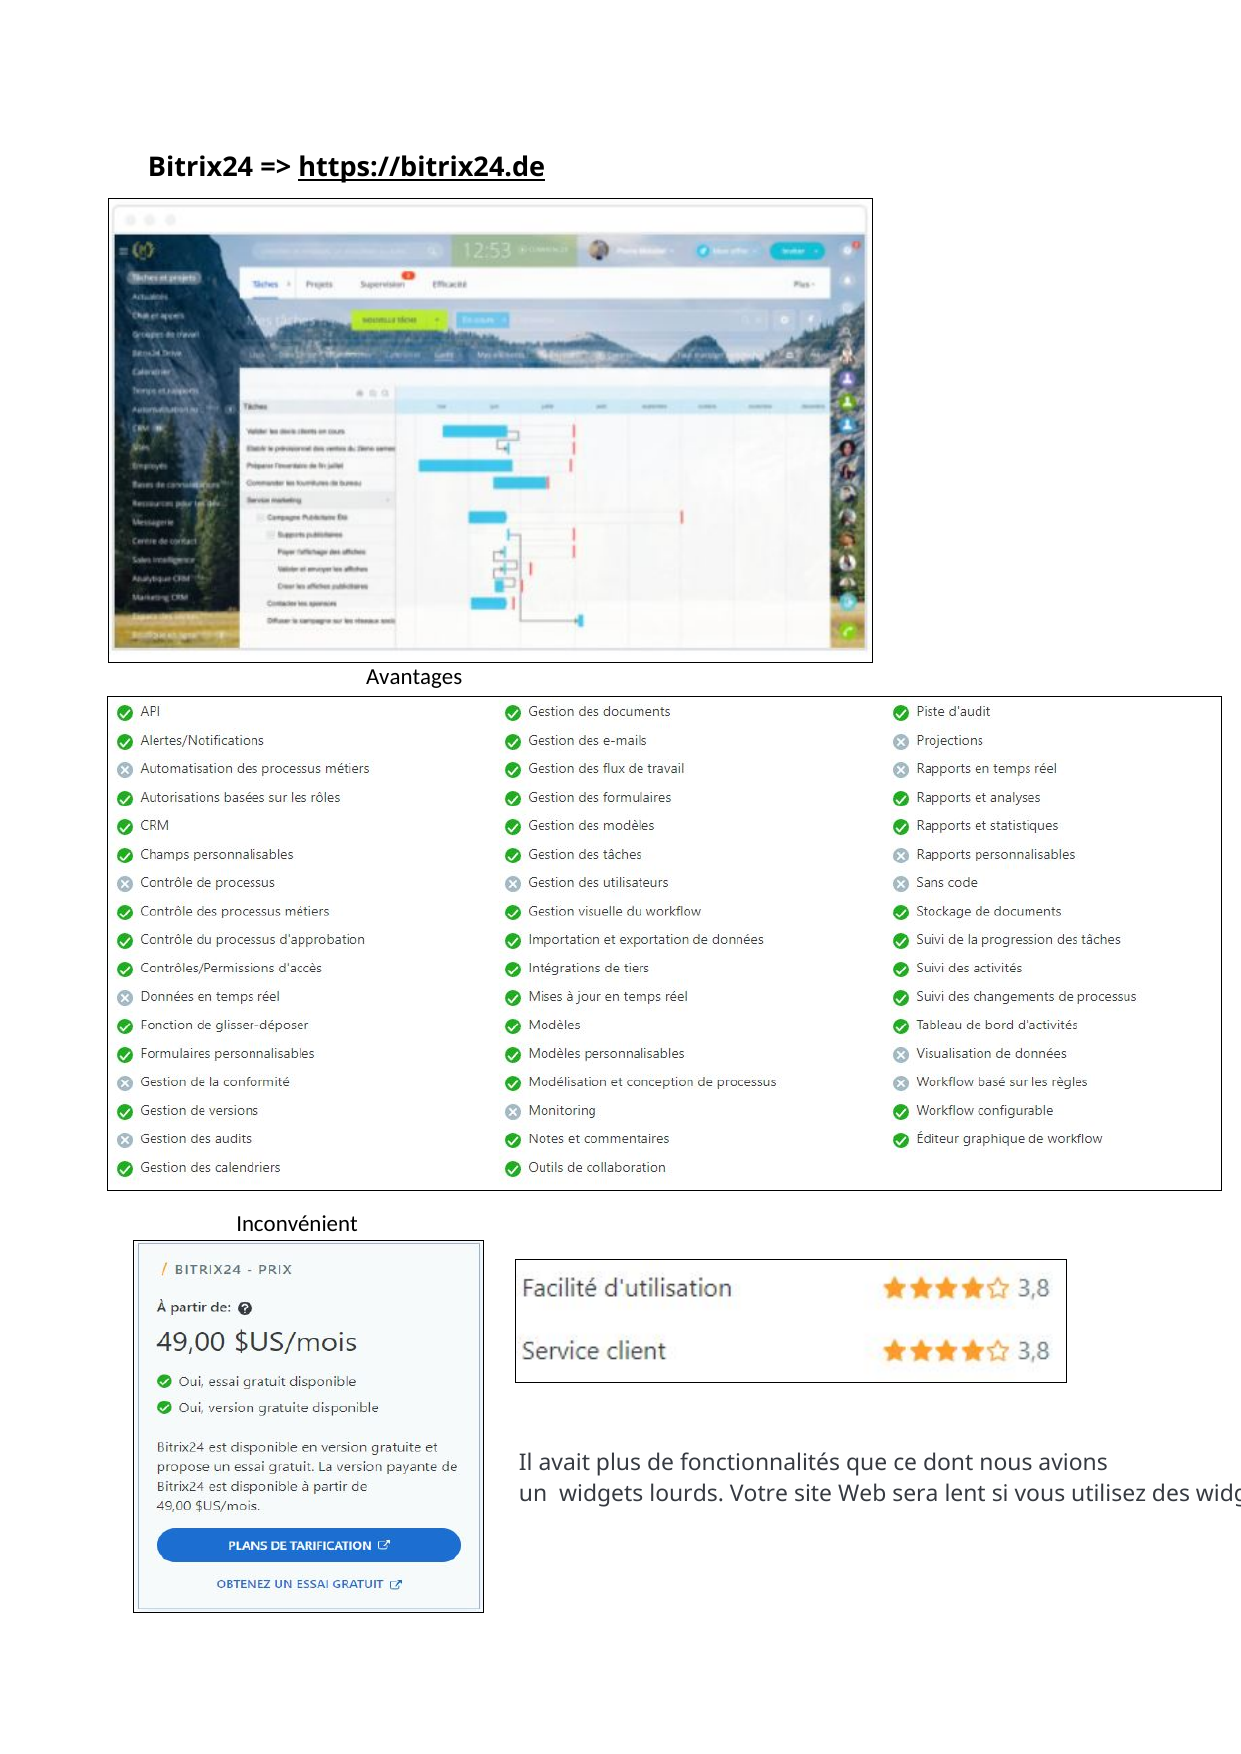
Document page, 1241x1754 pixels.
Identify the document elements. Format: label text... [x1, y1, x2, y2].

subtitle Bitrix24 => https://bitrix24.de [148, 148, 1093, 184]
picture [109, 199, 872, 662]
picture [516, 1260, 1066, 1382]
picture [134, 1241, 483, 1612]
picture [108, 697, 1221, 1190]
